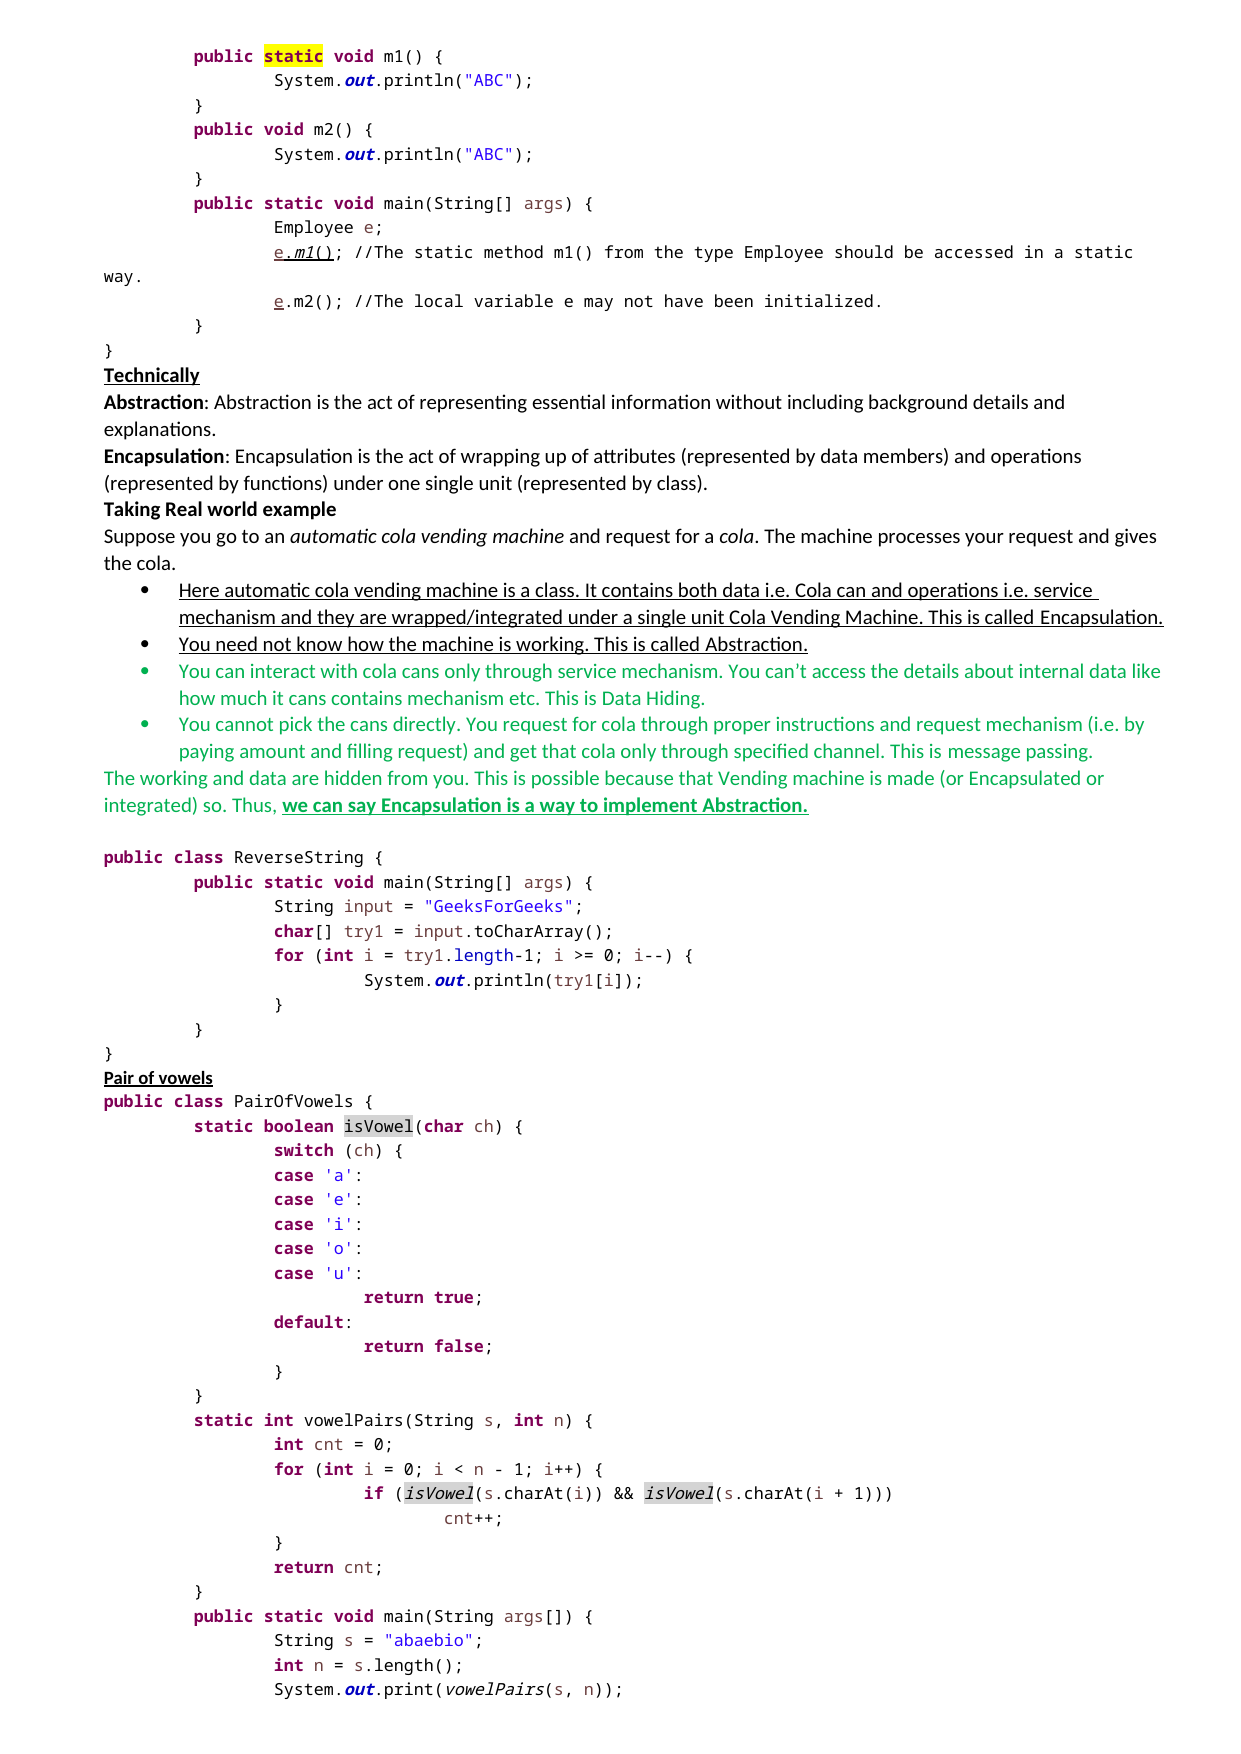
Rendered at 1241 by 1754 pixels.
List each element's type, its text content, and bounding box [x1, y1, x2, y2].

text } [103, 314, 1181, 336]
text case 'i': [103, 1212, 1181, 1235]
text e.m2(); //The local variable e may not have been initialized. [103, 289, 1181, 312]
text char[] try1 = input.toCharArray(); [103, 919, 1181, 942]
list You can interact with cola cans only through service mechanism. You can’t access the details about internal data like how much it cans contains mechanism etc. This is Data Hiding. [141, 658, 1181, 710]
text static int vowelPairs(String s, int n) { [103, 1408, 1181, 1431]
text for (int i = try1.length-1; i >= 0; i--) { [103, 944, 1181, 967]
list Here automatic cola vending machine is a class. It contains both data i.e. Cola can and operations i.e. service mechanism and they are wrapped/integrated under a single unit Cola Vending Machine. This is called Encapsulation. [141, 577, 1181, 629]
text case 'a': [103, 1163, 1181, 1186]
text public class ReverseString { [103, 846, 1181, 869]
text System.out.println(try1[i]); [103, 968, 1181, 991]
text for (int i = 0; i < n - 1; i++) { [103, 1457, 1181, 1480]
text case 'o': [103, 1237, 1181, 1260]
text if (isVowel(s.charAt(i)) && isVowel(s.charAt(i + 1))) [103, 1482, 404, 1504]
text switch (ch) { [103, 1139, 1181, 1162]
text Taking Real world example [103, 497, 1181, 522]
text System.out.print(vowelPairs(s, n)); [103, 1678, 1181, 1700]
text } [103, 993, 1181, 1016]
text Employee e; [103, 216, 1181, 238]
text case 'u': [103, 1261, 1181, 1284]
text public static void main(String[] args) { [103, 191, 1181, 214]
text String input = "GeeksForGeeks"; [103, 895, 1181, 918]
text String s = "abaebio"; [103, 1629, 1181, 1651]
text } [103, 167, 1181, 189]
text public static void main(String args[]) { [103, 1604, 1181, 1627]
text return true; [103, 1286, 1181, 1309]
text } [103, 1359, 1181, 1382]
text e.m1(); //The static method m1() from the type Employee should be accessed in a static way. [103, 240, 1181, 287]
text static boolean isVowel(char ch) { [103, 1114, 1181, 1137]
text public class PairOfVowels { [103, 1090, 1181, 1113]
list You cannot pick the cans directly. You request for cola through proper instructions and request mechanism (i.e. by paying amount and filling request) and get that cola only through specified channel. This is message passing. [141, 712, 1181, 764]
text default: [103, 1310, 1181, 1333]
text public static void m1() { [103, 44, 264, 67]
text case 'e': [103, 1188, 1181, 1211]
text System.out.println("ABC"); [103, 142, 1181, 165]
text } [103, 1384, 1181, 1407]
text } [103, 338, 1181, 361]
text Technically [103, 362, 1181, 388]
text } [103, 1531, 1181, 1553]
text } [103, 1580, 1181, 1602]
text return cnt; [103, 1555, 1181, 1578]
text Suppose you go to an automatic cola vending machine and request for a cola. The machine processes your request and gives the cola. [103, 523, 1181, 576]
text public static void m1() { [323, 44, 1181, 67]
text Encapsulation: Encapsulation is the act of wrapping up of attributes (represented by data members) and operations (represented by functions) under one single unit (represented by class). [103, 443, 1181, 495]
text Pair of vowels [103, 1066, 1181, 1089]
text int cnt = 0; [103, 1433, 1181, 1456]
text public void m2() { [103, 118, 1181, 141]
text The working and data are hidden from you. This is possible because that Vending machine is made (or Encapsulated or integrated) so. Thus, we can say Encapsulation is a way to implement Abstraction. [103, 765, 1181, 818]
text } [103, 93, 1181, 116]
text return false; [103, 1335, 1181, 1358]
text if (isVowel(s.charAt(i)) && isVowel(s.charAt(i + 1))) [473, 1482, 644, 1504]
text cnt++; [103, 1506, 1181, 1529]
text int n = s.length(); [103, 1653, 1181, 1676]
text Abstraction: Abstraction is the act of representing essential information without including background details and explanations. [103, 389, 1181, 441]
text if (isVowel(s.charAt(i)) && isVowel(s.charAt(i + 1))) [713, 1482, 1181, 1504]
text } [103, 1042, 1181, 1064]
text } [103, 1017, 1181, 1040]
text System.out.println("ABC"); [103, 69, 1181, 92]
text public static void main(String[] args) { [103, 870, 1181, 893]
list You need not know how the machine is working. This is called Abstraction. [141, 631, 1181, 656]
